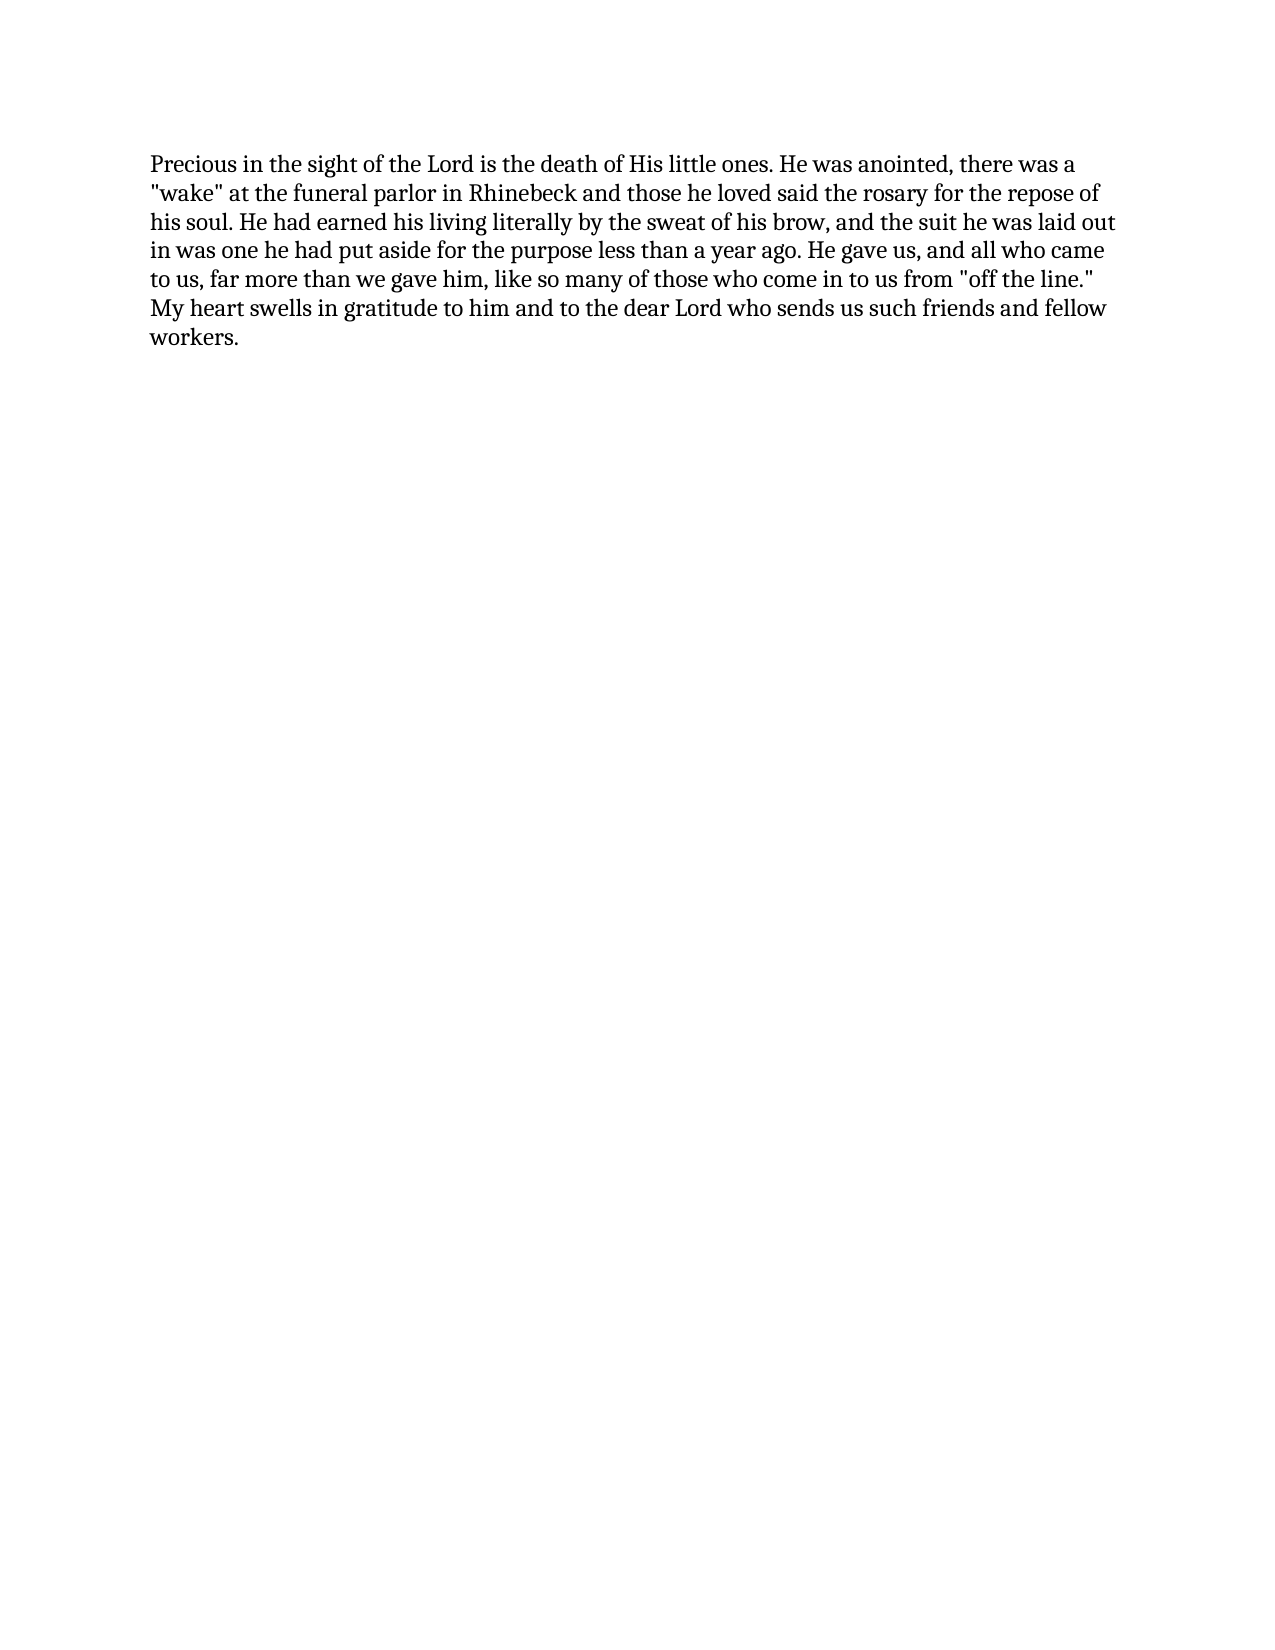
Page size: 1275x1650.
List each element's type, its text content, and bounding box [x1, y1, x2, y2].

text Precious in the sight of the Lord is the death of His little ones. He was anointed, there was a "wake" at the funeral parlor in Rhinebeck and those he loved said the rosary for the repose of his soul. He had earned his living literally by the sweat of his brow, and the suit he was laid out in was one he had put aside for the purpose less than a year ago. He gave us, and all who came to us, far more than we gave him, like so many of those who come in to us from "off the line." My heart swells in gratitude to him and to the dear Lord who sends us such friends and fellow workers. [150, 150, 1125, 351]
